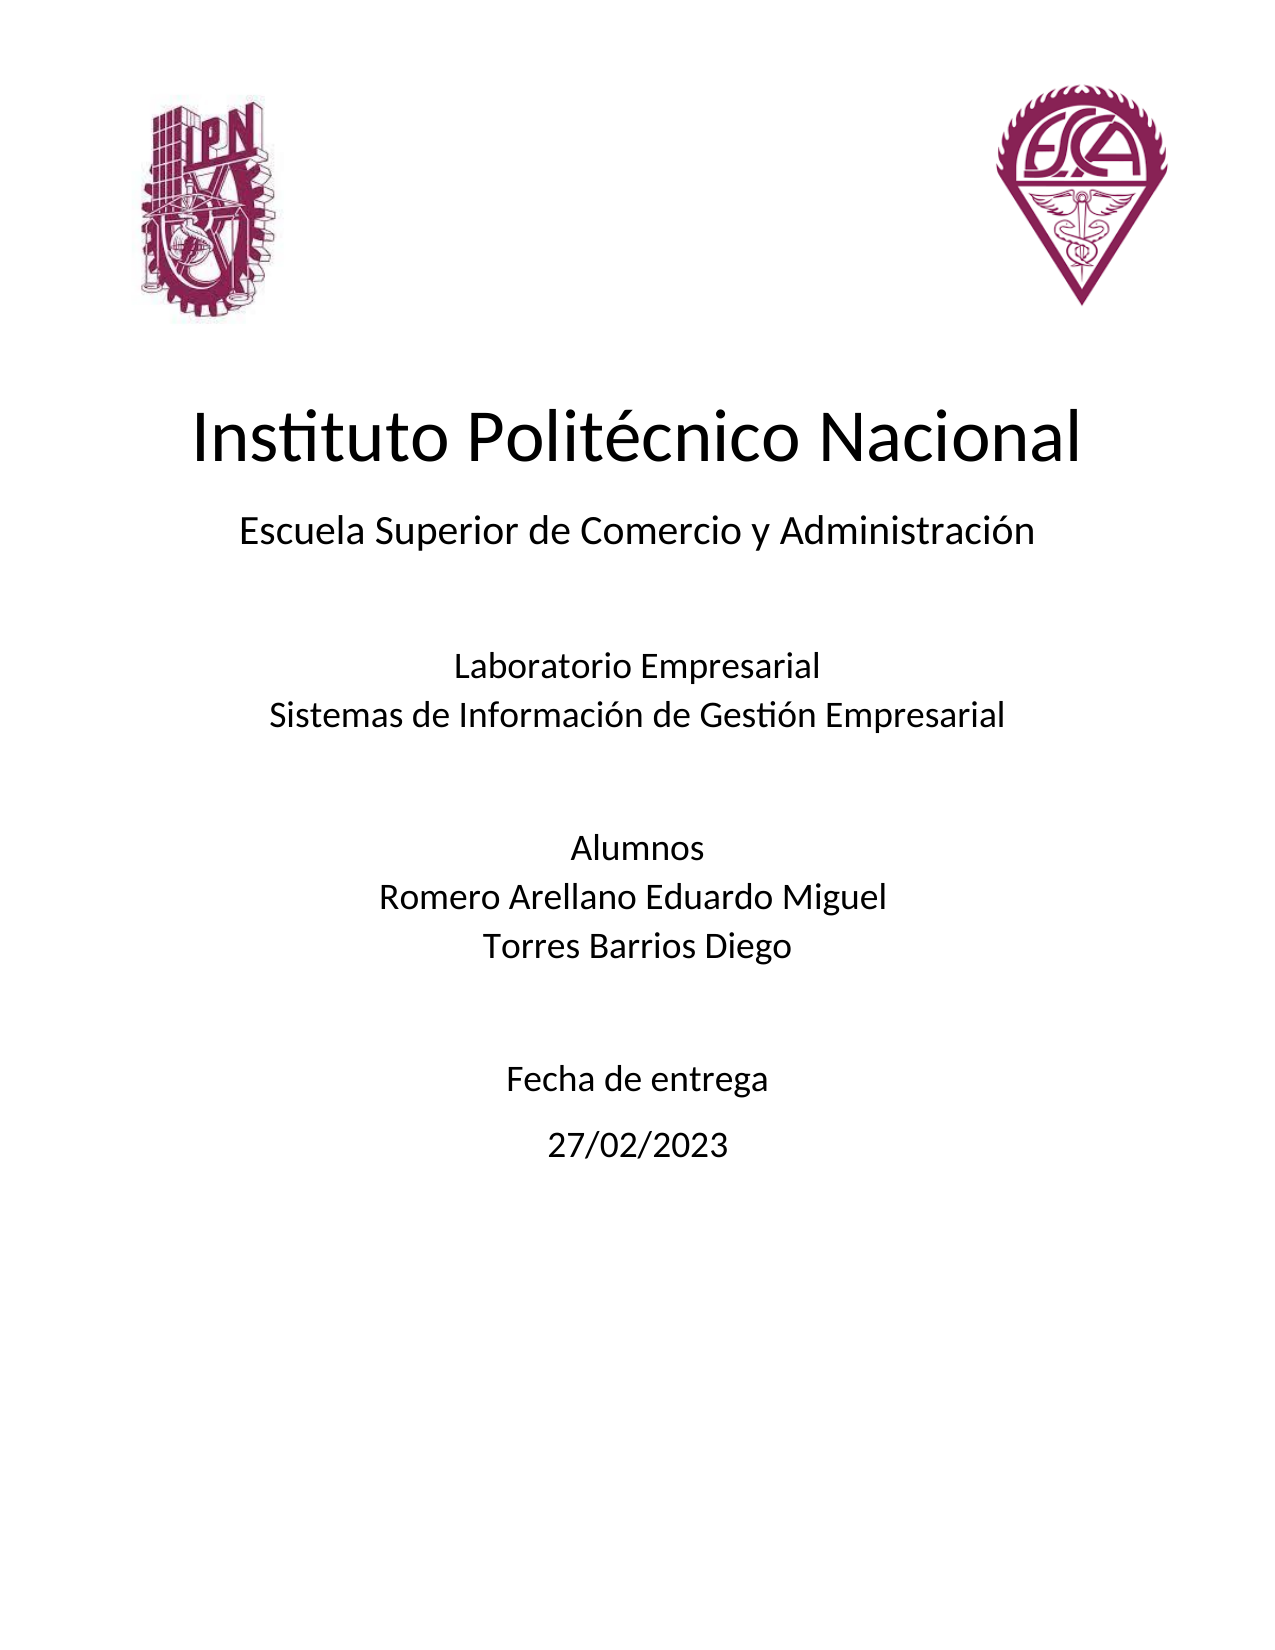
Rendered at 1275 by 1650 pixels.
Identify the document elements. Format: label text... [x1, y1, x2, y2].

text Escuela Superior de Comercio y Administración [75, 504, 1200, 555]
picture [75, 76, 342, 343]
picture [962, 76, 1200, 315]
text 27/02/2023 [75, 1121, 1200, 1167]
text Instituto Politécnico Nacional [75, 388, 1200, 480]
text Alumnos Romero Arellano Eduardo Miguel Torres Barrios Diego [75, 823, 1200, 968]
text Fecha de entrega [75, 1055, 1200, 1101]
text Laboratorio Empresarial Sistemas de Información de Gestión Empresarial [75, 642, 1200, 737]
